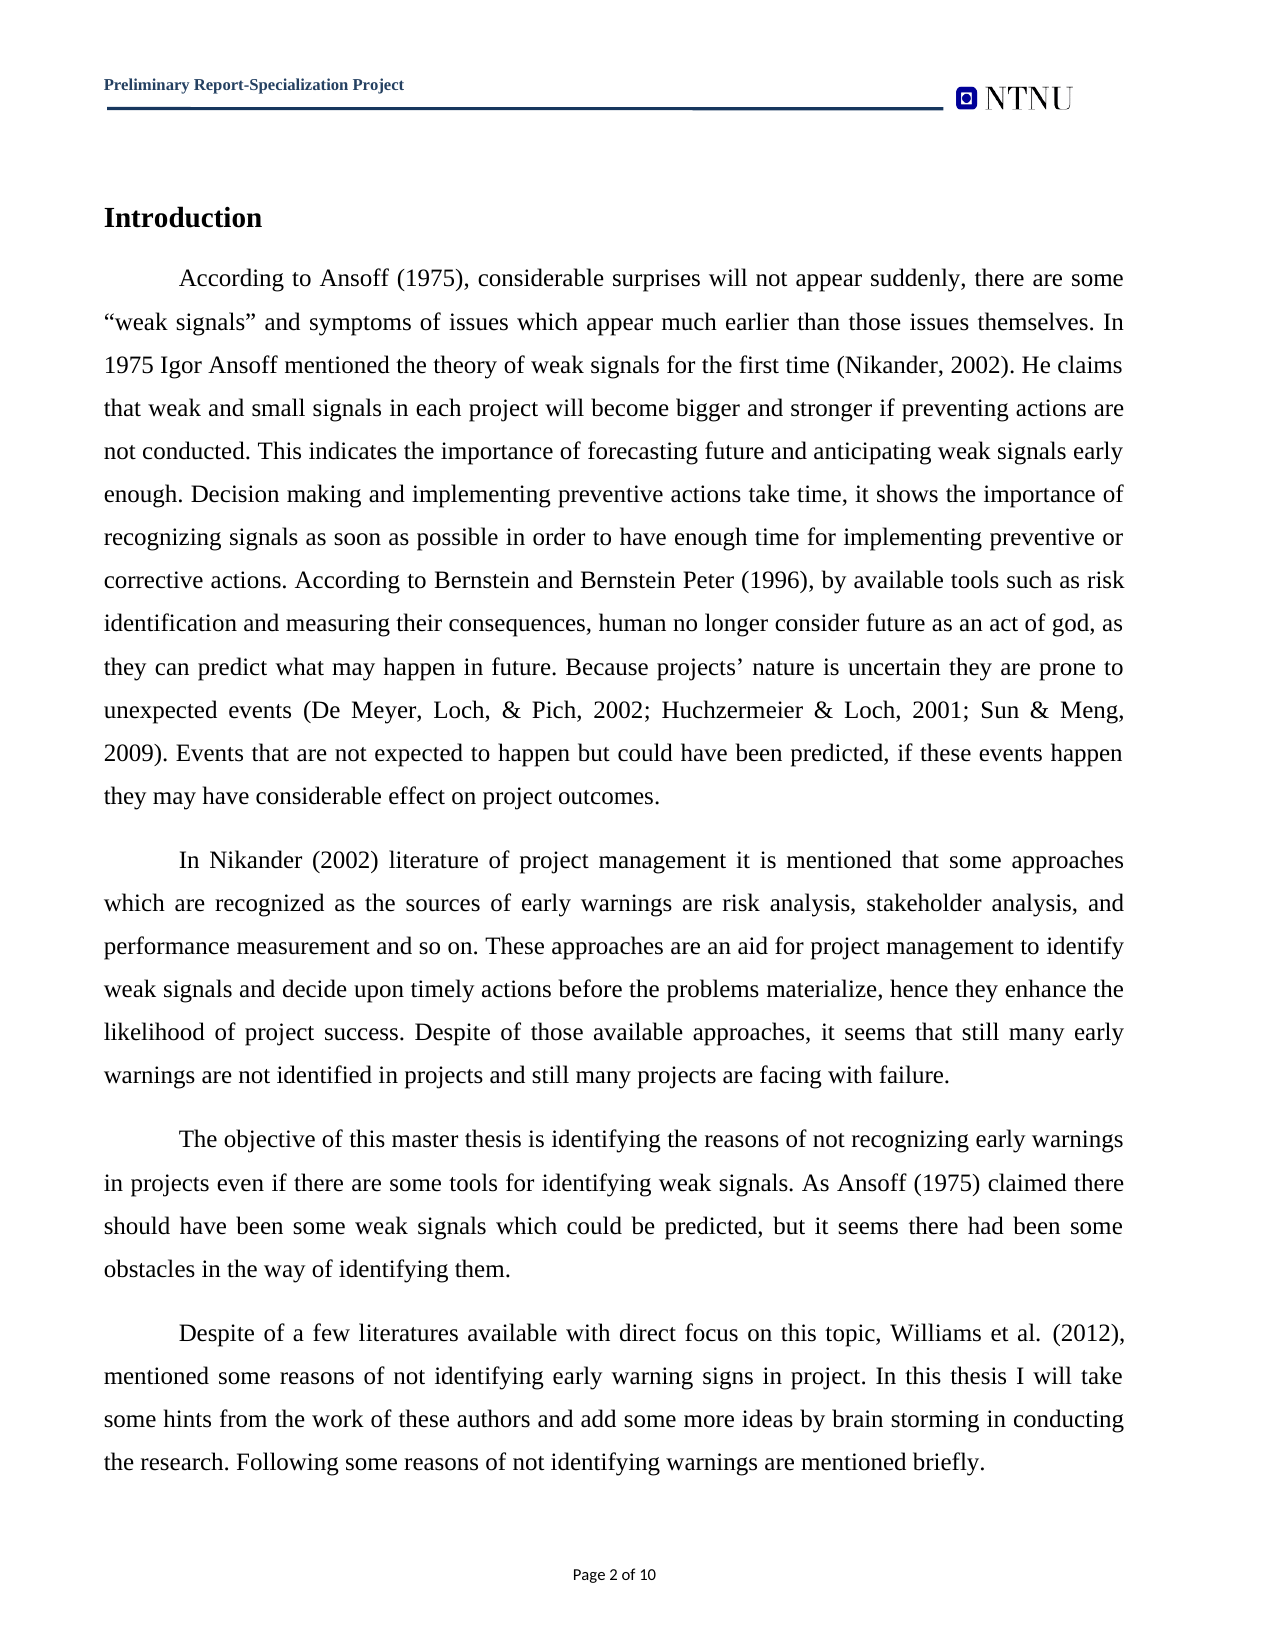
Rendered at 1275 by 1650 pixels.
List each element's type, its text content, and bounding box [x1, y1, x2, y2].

text The objective of this master thesis is identifying the reasons of not recognizing early warnings in projects even if there are some tools for identifying weak signals. As Ansoff (1975) claimed there should have been some weak signals which could be predicted, but it seems there had been some obstacles in the way of identifying them. [103, 1124, 1125, 1283]
text According to Ansoff (1975), considerable surprises will not appear suddenly, there are some “weak signals” and symptoms of issues which appear much earlier than those issues themselves. In 1975 Igor Ansoff mentioned the theory of weak signals for the first time (Nikander, 2002). He claims that weak and small signals in each project will become bigger and stronger if preventing actions are not conducted. This indicates the importance of forecasting future and anticipating weak signals early enough. Decision making and implementing preventive actions take time, it shows the importance of recognizing signals as soon as possible in order to have enough time for implementing preventive or corrective actions. According to Bernstein and Bernstein Peter (1996), by available tools such as risk identification and measuring their consequences, human no longer consider future as an act of god, as they can predict what may happen in future. Because projects’ nature is uncertain they are prone to unexpected events (De Meyer, Loch, & Pich, 2002; Huchzermeier & Loch, 2001; Sun & Meng, 2009). Events that are not expected to happen but could have been predicted, if these events happen they may have considerable effect on project outcomes. [103, 263, 1125, 810]
picture [951, 84, 1077, 110]
text In Nikander (2002) literature of project management it is mentioned that some approaches which are recognized as the sources of early warnings are risk analysis, stakeholder analysis, and performance measurement and so on. These approaches are an aid for project management to identify weak signals and decide upon timely actions before the problems materialize, hence they enhance the likelihood of project success. Despite of those available approaches, it seems that still many early warnings are not identified in projects and still many projects are facing with failure. [103, 845, 1125, 1089]
subtitle Introduction [103, 200, 1125, 233]
text Despite of a few literatures available with direct focus on this topic, Williams et al. (2012), mentioned some reasons of not identifying early warning signs in project. In this thesis I will take some hints from the work of these authors and add some more ideas by brain storming in conducting the research. Following some reasons of not identifying warnings are mentioned briefly. [103, 1318, 1125, 1476]
